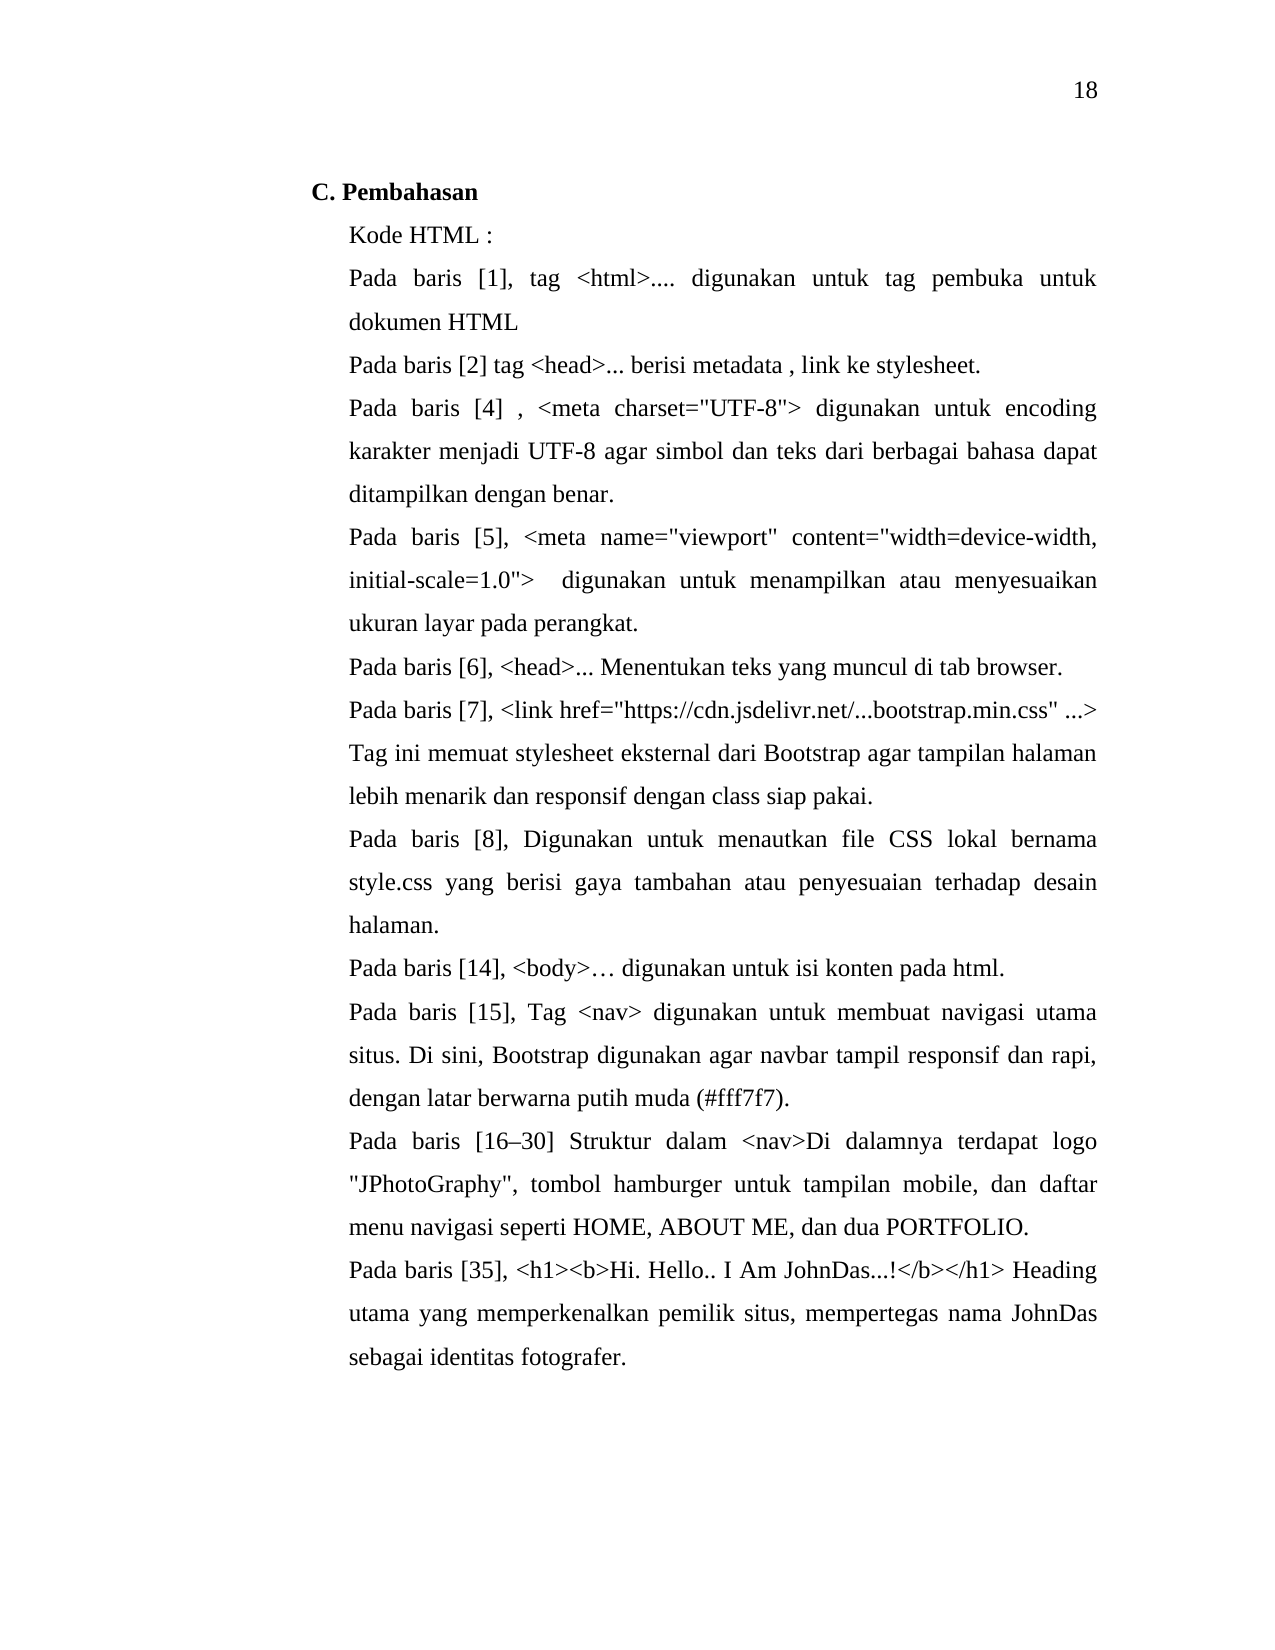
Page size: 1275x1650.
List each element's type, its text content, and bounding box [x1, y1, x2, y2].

text Pada baris [16–30] Struktur dalam <nav>Di dalamnya terdapat logo "JPhotoGraphy", tombol hamburger untuk tampilan mobile, dan daftar menu navigasi seperti HOME, ABOUT ME, dan dua PORTFOLIO. [348, 1126, 1098, 1241]
text Pada baris [5], <meta name="viewport" content="width=device-width, initial-scale=1.0"> digunakan untuk menampilkan atau menyesuaikan ukuran layar pada perangkat. [348, 522, 1098, 637]
text Pada baris [14], <body>… digunakan untuk isi konten pada html. [348, 953, 1098, 982]
text Pada baris [35], <h1><b>Hi. Hello.. I Am JohnDas...!</b></h1> Heading utama yang memperkenalkan pemilik situs, mempertegas nama JohnDas sebagai identitas fotografer. [348, 1255, 1098, 1370]
text Pada baris [1], tag <html>.... digunakan untuk tag pembuka untuk dokumen HTML [348, 263, 1098, 335]
text Pada baris [15], Tag <nav> digunakan untuk membuat navigasi utama situs. Di sini, Bootstrap digunakan agar navbar tampil responsif dan rapi, dengan latar berwarna putih muda (#fff7f7). [348, 997, 1098, 1112]
text Pada baris [7], <link href="https://cdn.jsdelivr.net/...bootstrap.min.css" ...> Tag ini memuat stylesheet eksternal dari Bootstrap agar tampilan halaman lebih menarik dan responsif dengan class siap pakai. [348, 695, 1098, 810]
text Pada baris [8], Digunakan untuk menautkan file CSS lokal bernama style.css yang berisi gaya tambahan atau penyesuaian terhadap desain halaman. [348, 824, 1098, 939]
text Pada baris [6], <head>... Menentukan teks yang muncul di tab browser. [348, 652, 1098, 680]
text Pada baris [2] tag <head>... berisi metadata , link ke stylesheet. [348, 350, 1098, 378]
subtitle Pembahasan [311, 177, 1098, 206]
text Kode HTML : [348, 220, 1098, 249]
text Pada baris [4] , <meta charset="UTF-8"> digunakan untuk encoding karakter menjadi UTF-8 agar simbol dan teks dari berbagai bahasa dapat ditampilkan dengan benar. [348, 393, 1098, 508]
